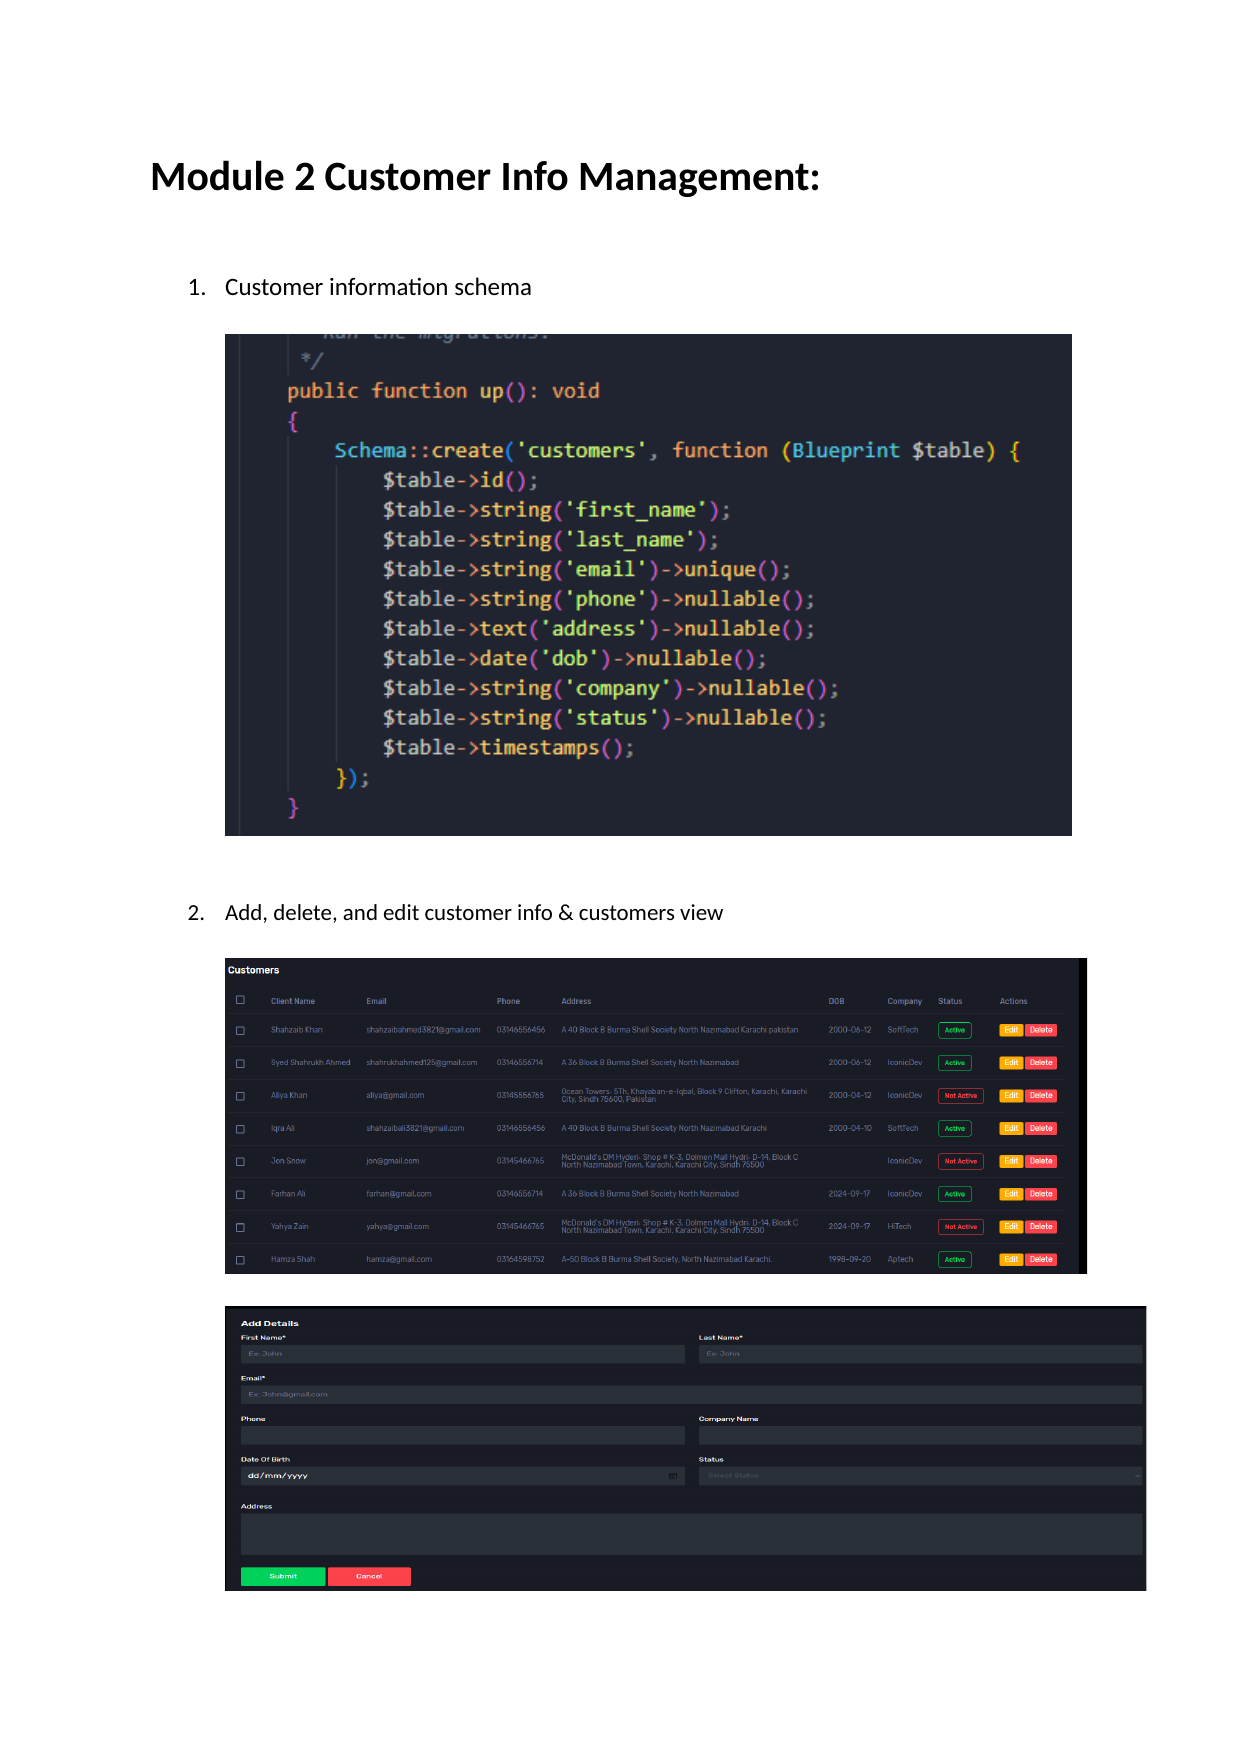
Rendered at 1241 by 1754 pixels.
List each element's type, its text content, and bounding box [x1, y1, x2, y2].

text Module 2 Customer Info Management: [150, 150, 1090, 201]
list Add, delete, and edit customer info & customers view [187, 898, 1090, 926]
list Customer information schema [187, 271, 1090, 302]
picture [225, 958, 1088, 1274]
picture [225, 334, 1072, 836]
picture [225, 1306, 1147, 1591]
